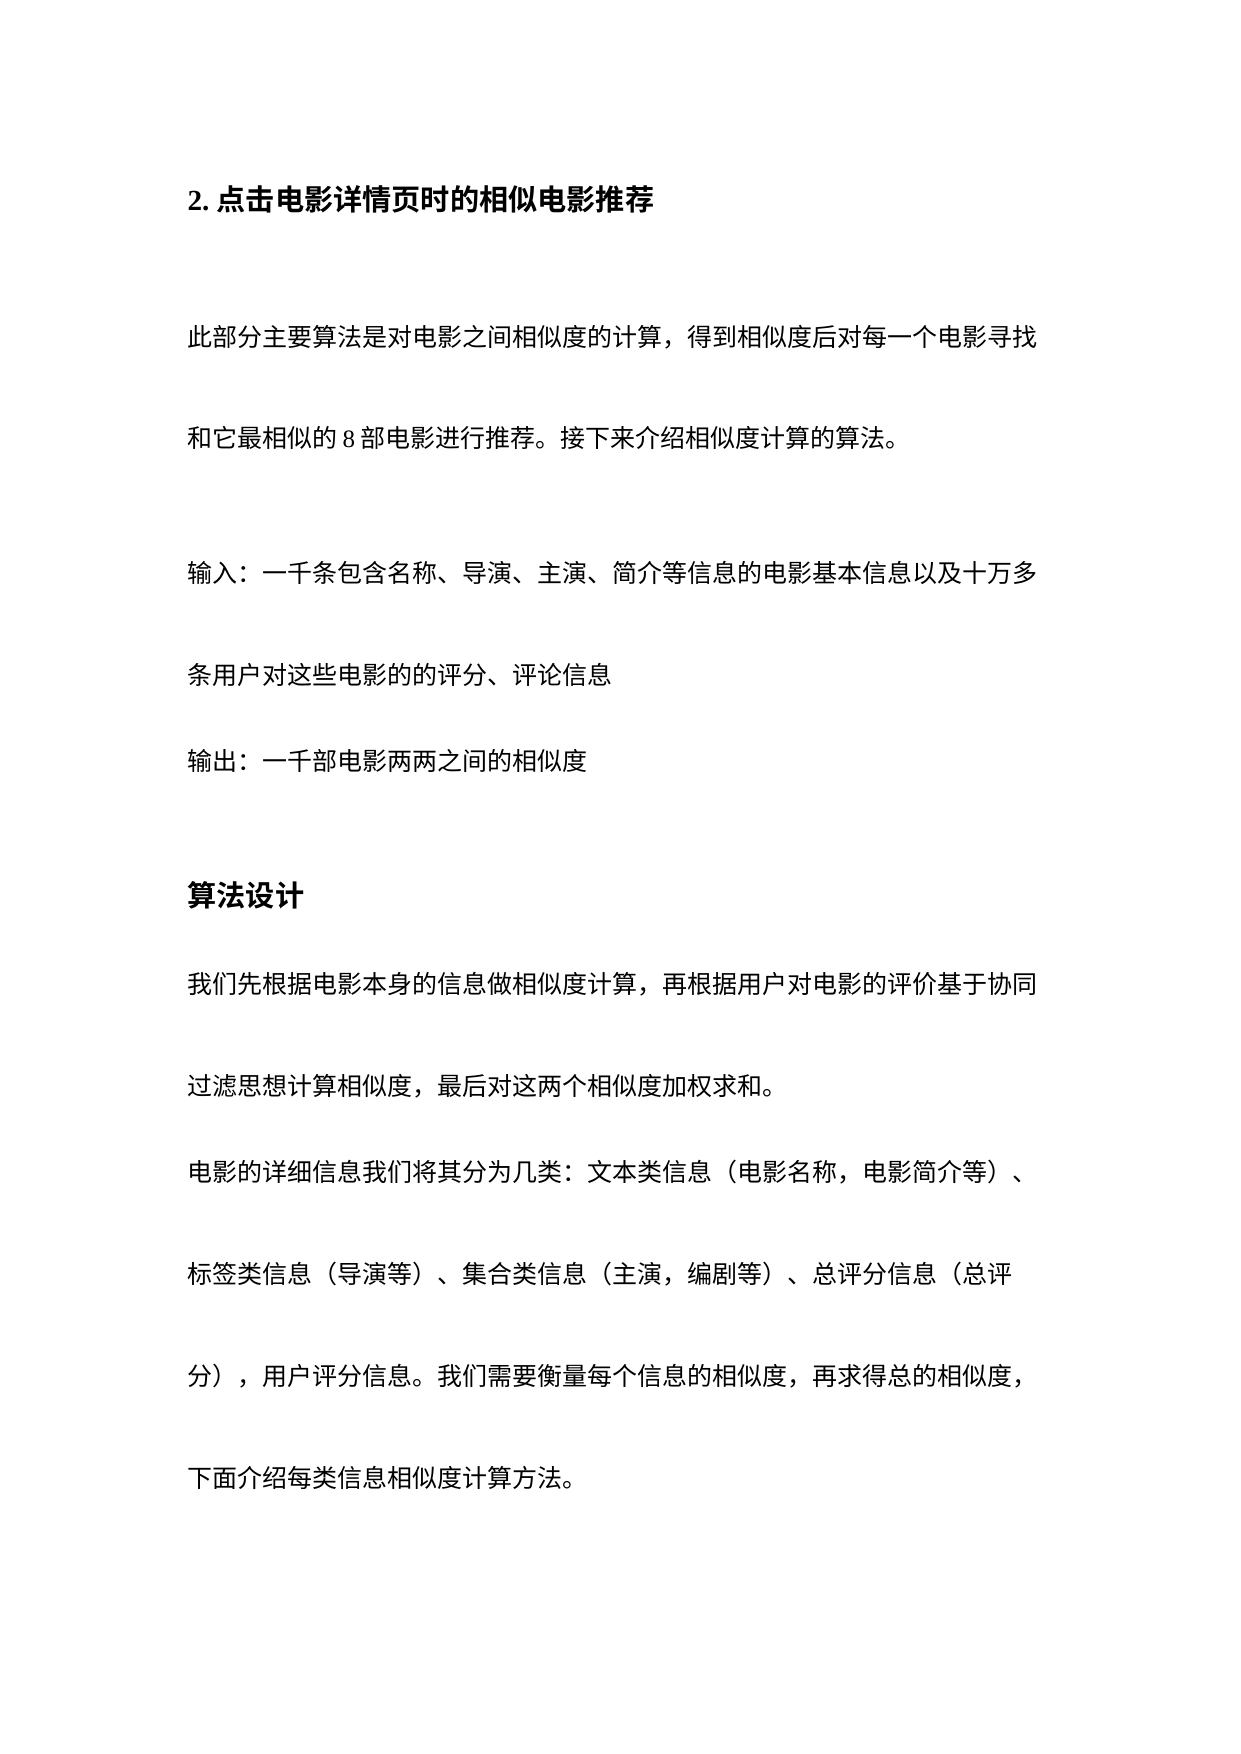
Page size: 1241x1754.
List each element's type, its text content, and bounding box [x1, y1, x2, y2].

text 输出：一千部电影两两之间的相似度 [187, 725, 1053, 793]
text 电影的详细信息我们将其分为几类：文本类信息（电影名称，电影简介等）、标签类信息（导演等）、集合类信息（主演，编剧等）、总评分信息（总评分），用户评分信息。我们需要衡量每个信息的相似度，再求得总的相似度，下面介绍每类信息相似度计算方法。 [187, 1137, 1053, 1510]
text 输入：一千条包含名称、导演、主演、简介等信息的电影基本信息以及十万多条用户对这些电影的的评分、评论信息 [187, 537, 1053, 707]
text 此部分主要算法是对电影之间相似度的计算，得到相似度后对每一个电影寻找和它最相似的8部电影进行推荐。接下来介绍相似度计算的算法。 [187, 301, 1053, 471]
text 2. 点击电影详情页时的相似电影推荐 [187, 164, 1053, 232]
text 我们先根据电影本身的信息做相似度计算，再根据用户对电影的评价基于协同过滤思想计算相似度，最后对这两个相似度加权求和。 [187, 949, 1053, 1119]
text 算法设计 [187, 860, 1053, 928]
